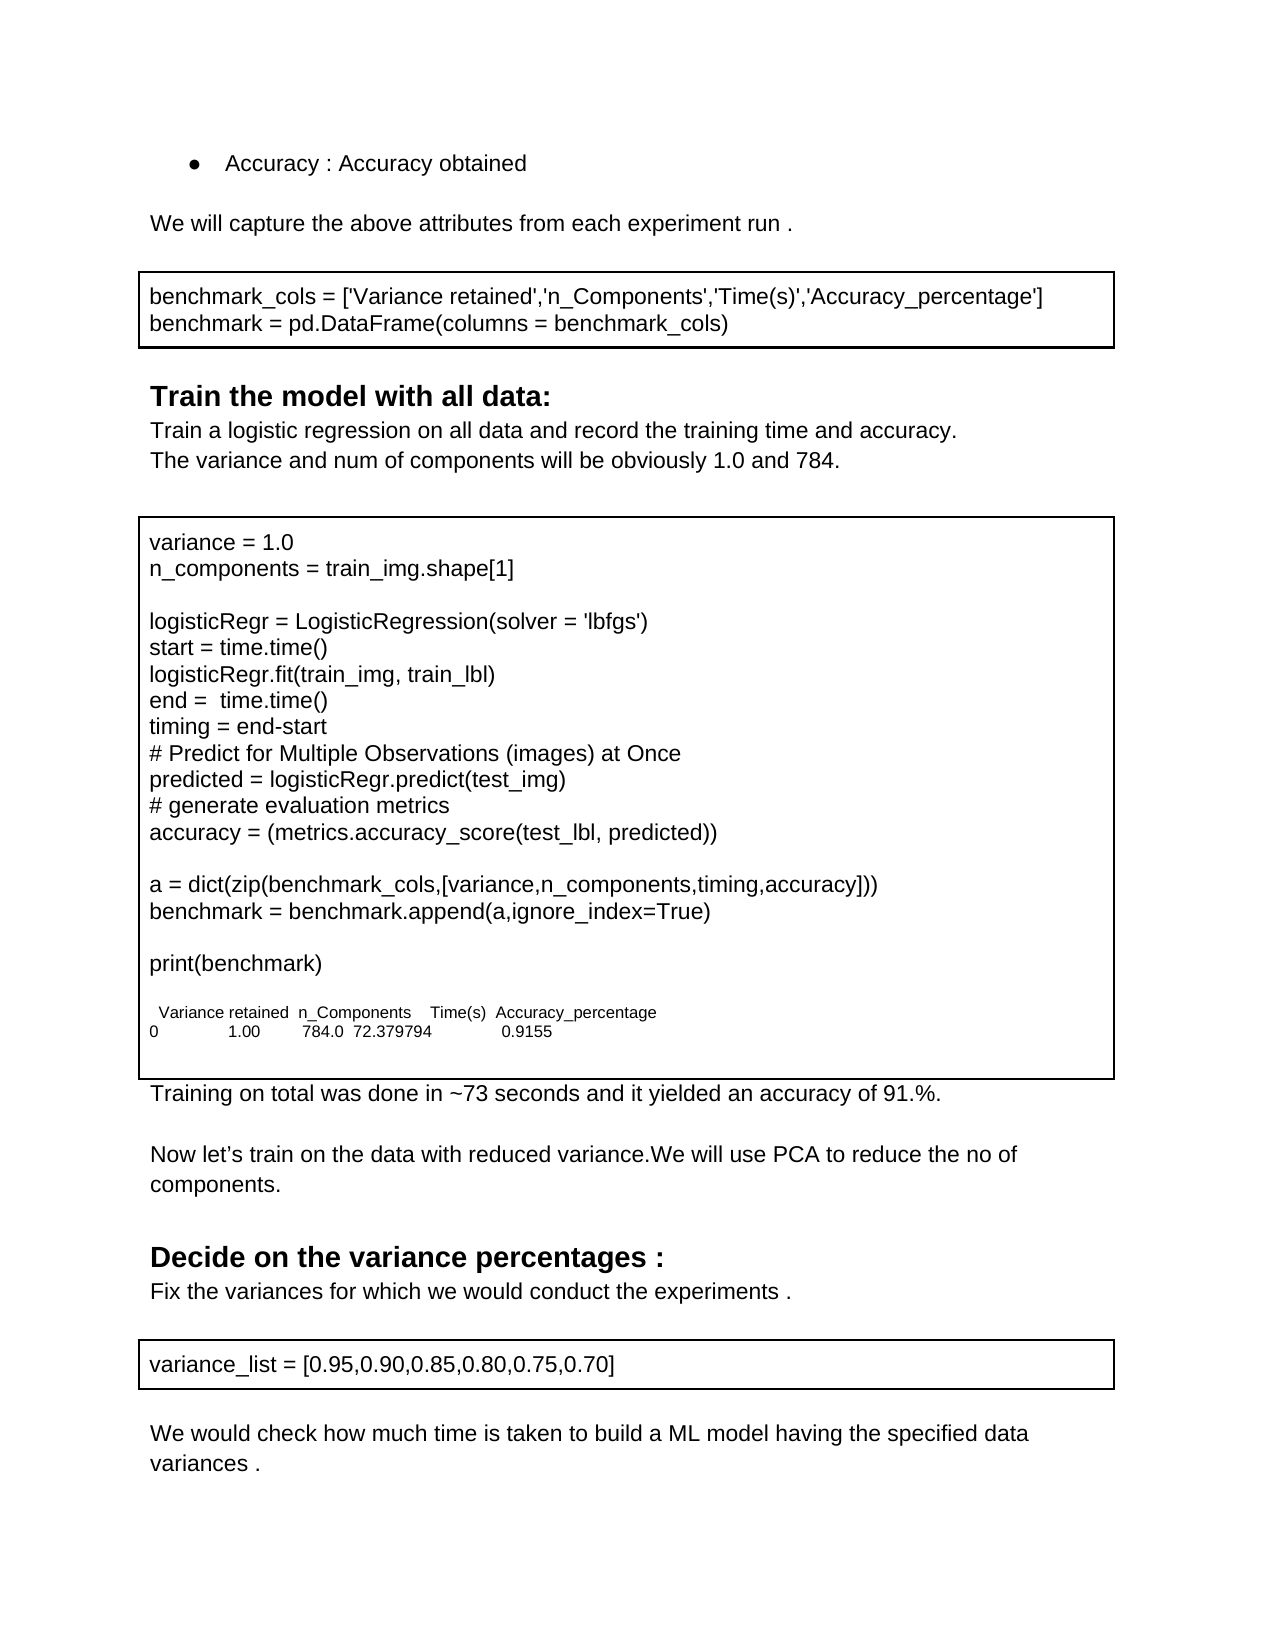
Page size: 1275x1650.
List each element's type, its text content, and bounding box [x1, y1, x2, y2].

text The variance and num of components will be obviously 1.0 and 784. [150, 447, 1125, 474]
table_header variance_list = [0.95,0.90,0.85,0.80,0.75,0.70] [140, 1341, 1113, 1388]
text We will capture the above attributes from each experiment run . [150, 210, 1125, 237]
text Train the model with all data: [150, 379, 1125, 412]
text Train a logistic regression on all data and record the training time and accuracy. [150, 417, 1125, 444]
table_header variance = 1.0 n_components = train_img.shape[1] logisticRegr = LogisticRegression(solver = 'lbfgs') start = time.time() logisticRegr.fit(train_img, train_lbl) end = time.time() timing = end-start # Predict for Multiple Observations (images) at Once predicted = logisticRegr.predict(test_img) # generate evaluation metrics accuracy = (metrics.accuracy_score(test_lbl, predicted)) a = dict(zip(benchmark_cols,[variance,n_components,timing,accuracy])) benchmark = benchmark.append(a,ignore_index=True) print(benchmark) Variance retained n_Components Time(s) Accuracy_percentage 0 1.00 784.0 72.379794 0.9155 [140, 518, 1113, 1078]
table_header benchmark_cols = ['Variance retained','n_Components','Time(s)','Accuracy_percentage'] benchmark = pd.DataFrame(columns = benchmark_cols) [140, 273, 1113, 346]
text Decide on the variance percentages : [150, 1240, 1125, 1273]
text Fix the variances for which we would conduct the experiments . [150, 1278, 1125, 1304]
list Accuracy : Accuracy obtained [187, 150, 1125, 176]
text We would check how much time is taken to build a ML model having the specified data variances . [150, 1420, 1125, 1477]
text Now let’s train on the data with reduced variance.We will use PCA to reduce the no of components. [150, 1141, 1125, 1197]
text Training on total was done in ~73 seconds and it yielded an accuracy of 91.%. [150, 1080, 1125, 1107]
